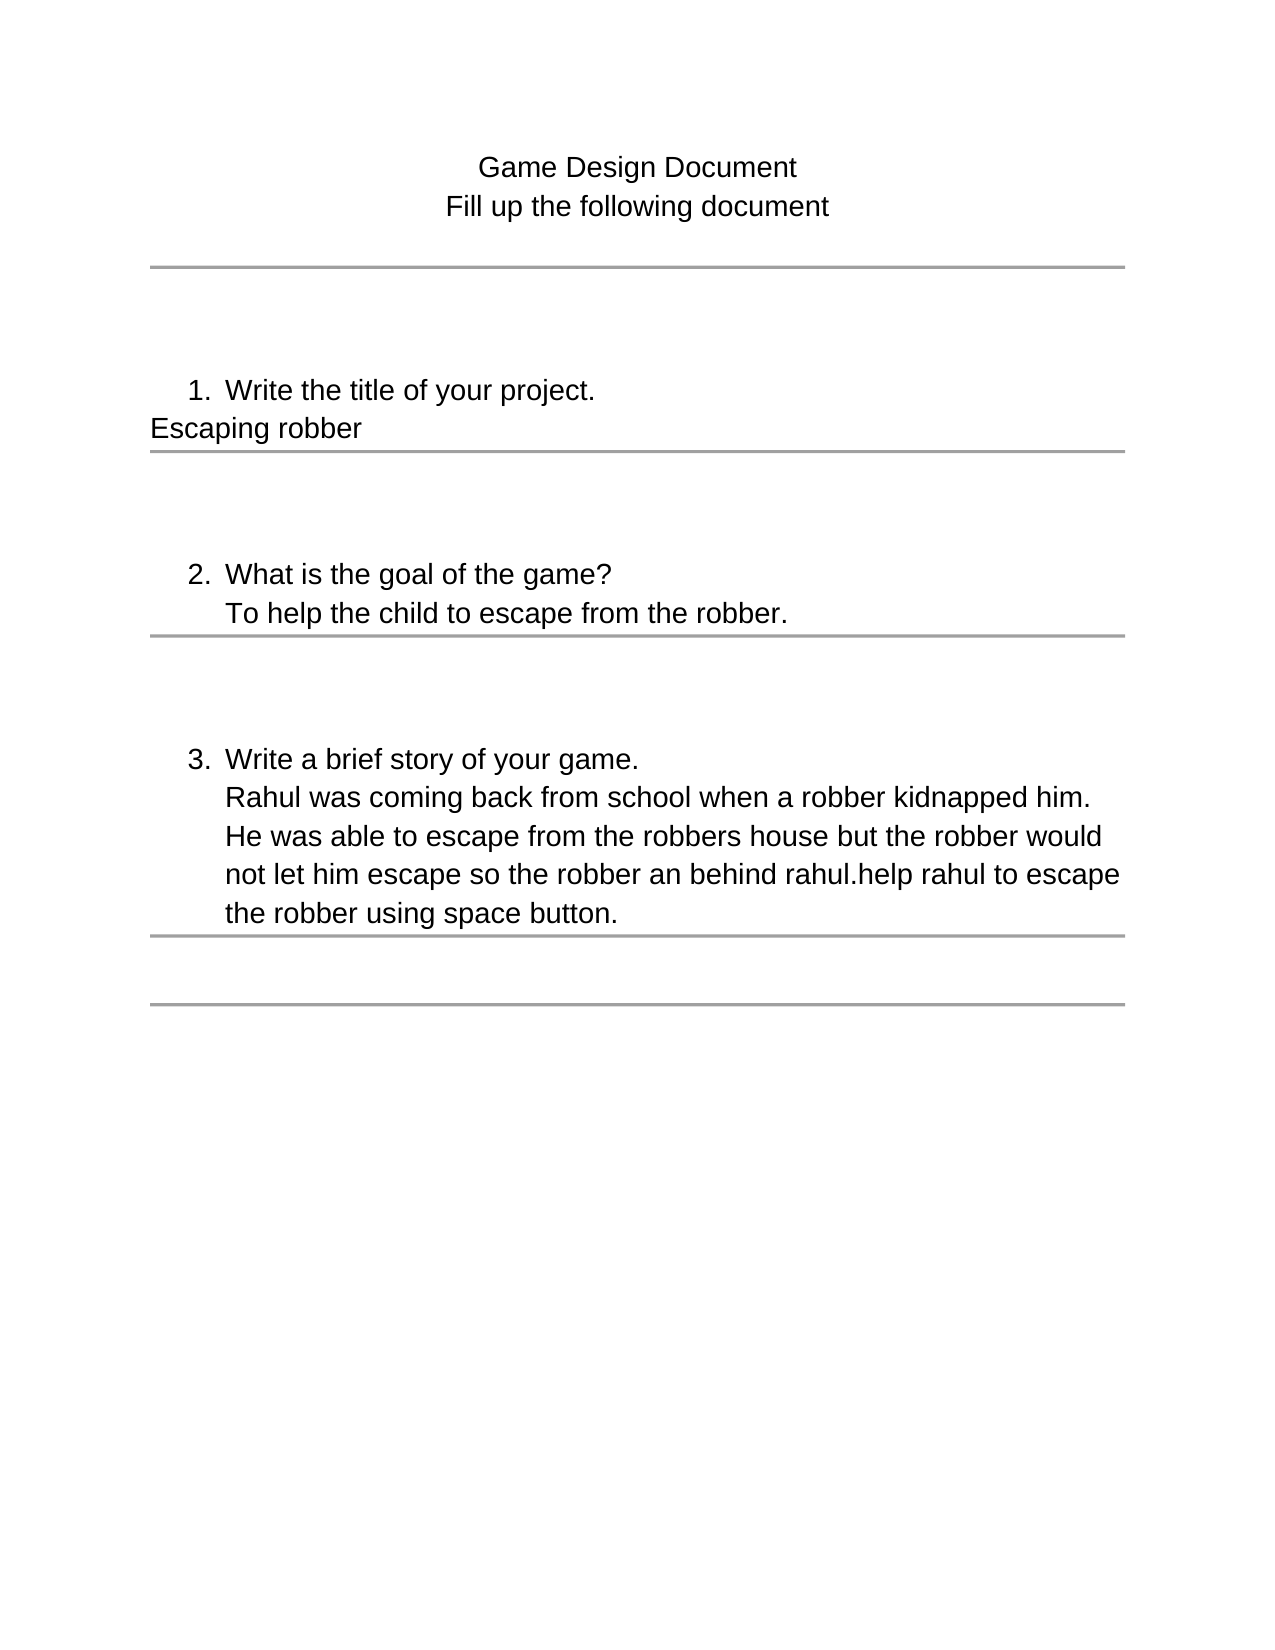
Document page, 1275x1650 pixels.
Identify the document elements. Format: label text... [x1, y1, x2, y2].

text To help the child to escape from the robber. [225, 596, 1125, 629]
list Write a brief story of your game. [187, 742, 1125, 775]
text He was able to escape from the robbers house but the robber would not let him escape so the robber an behind rahul.help rahul to escape the robber using space button. [225, 819, 1125, 929]
list Write the title of your project. [187, 373, 1125, 406]
list What is the goal of the game? [187, 557, 1125, 591]
text Fill up the following document [150, 188, 1125, 222]
text Game Design Document [150, 150, 1125, 183]
text Rahul was coming back from school when a robber kidnapped him. [225, 780, 1125, 814]
text Escaping robber [150, 411, 1125, 445]
